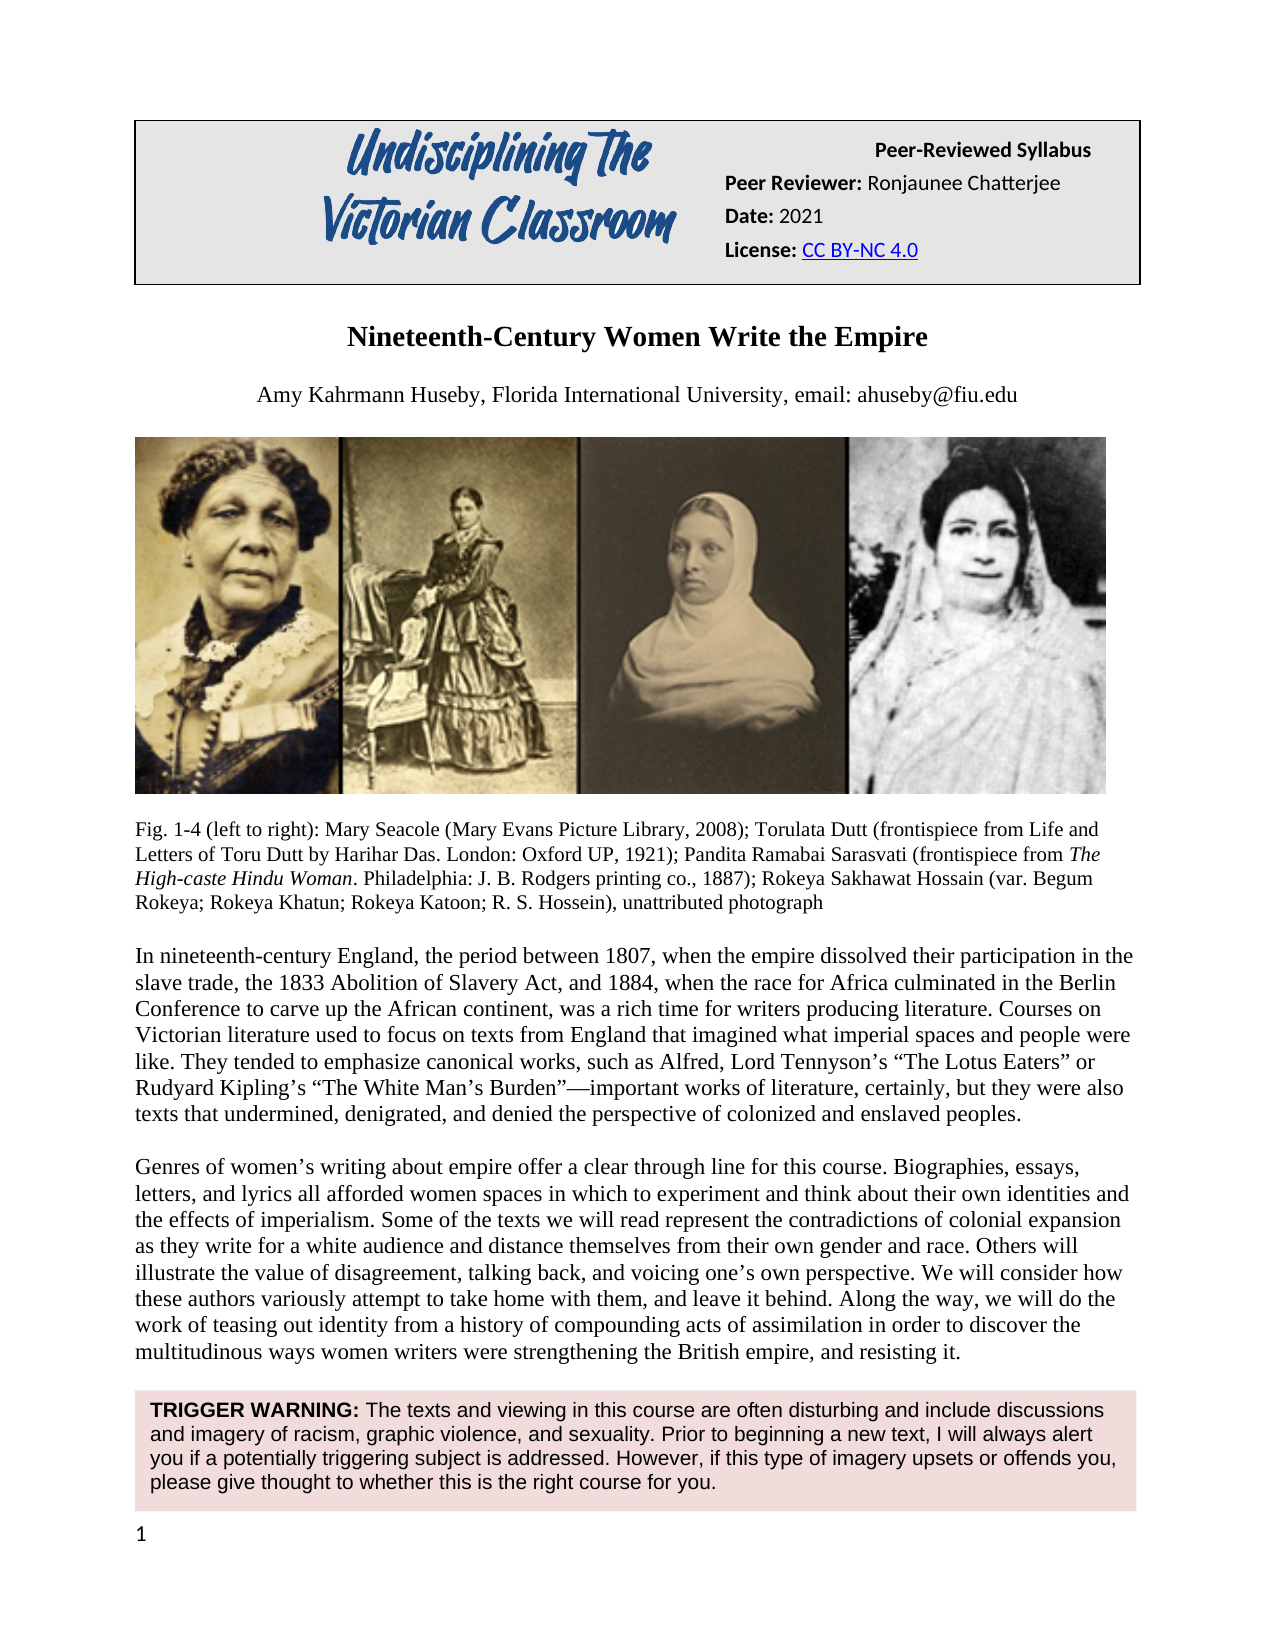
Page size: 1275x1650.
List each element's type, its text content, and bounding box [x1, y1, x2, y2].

picture [135, 437, 1106, 794]
text In nineteenth-century England, the period between 1807, when the empire dissolved their participation in the slave trade, the 1833 Abolition of Slavery Act, and 1884, when the race for Africa culminated in the Berlin Conference to carve up the African continent, was a rich time for writers producing literature. Courses on Victorian literature used to focus on texts from England that imagined what imperial spaces and people were like. They tended to emphasize canonical works, such as Alfred, Lord Tennyson’s “The Lotus Eaters” or Rudyard Kipling’s “The White Man’s Burden”—important works of literature, certainly, but they were also texts that undermined, denigrated, and denied the perspective of colonized and enslaved peoples. [135, 942, 1140, 1127]
text Genres of women’s writing about empire offer a clear through line for this course. Biographies, essays, letters, and lyrics all afforded women spaces in which to experiment and think about their own identities and the effects of imperialism. Some of the texts we will read represent the contradictions of colonial expansion as they write for a white audience and distance themselves from their own gender and race. Others will illustrate the value of disagreement, talking back, and voicing one’s own perspective. We will consider how these authors variously attempt to take home with them, and leave it behind. Along the way, we will do the work of teasing out identity from a history of compounding acts of assimilation in order to discover the multitudinous ways women writers were strengthening the British empire, and resisting it. [135, 1153, 1140, 1364]
text Nineteenth-Century Women Write the Empire [135, 319, 1140, 352]
text Amy Kahrmann Huseby, Florida International University, email: ahuseby@fiu.edu [135, 382, 1140, 408]
table_header Peer-Reviewed Syllabus Peer Reviewer: Ronjaunee Chatterjee Date: 2021 License: CC BY-NC 4.0 [136, 121, 1139, 284]
picture [315, 120, 680, 249]
text Fig. 1-4 (left to right): Mary Seacole (Mary Evans Picture Library, 2008); Torulata Dutt (frontispiece from Life and Letters of Toru Dutt by Harihar Das. London: Oxford UP, 1921); Pandita Ramabai Sarasvati (frontispiece from The High-caste Hindu Woman. Philadelphia: J. B. Rodgers printing co., 1887); Rokeya Sakhawat Hossain (var. Begum Rokeya; Rokeya Khatun; Rokeya Katoon; R. S. Hossein), unattributed photograph [135, 817, 1140, 914]
